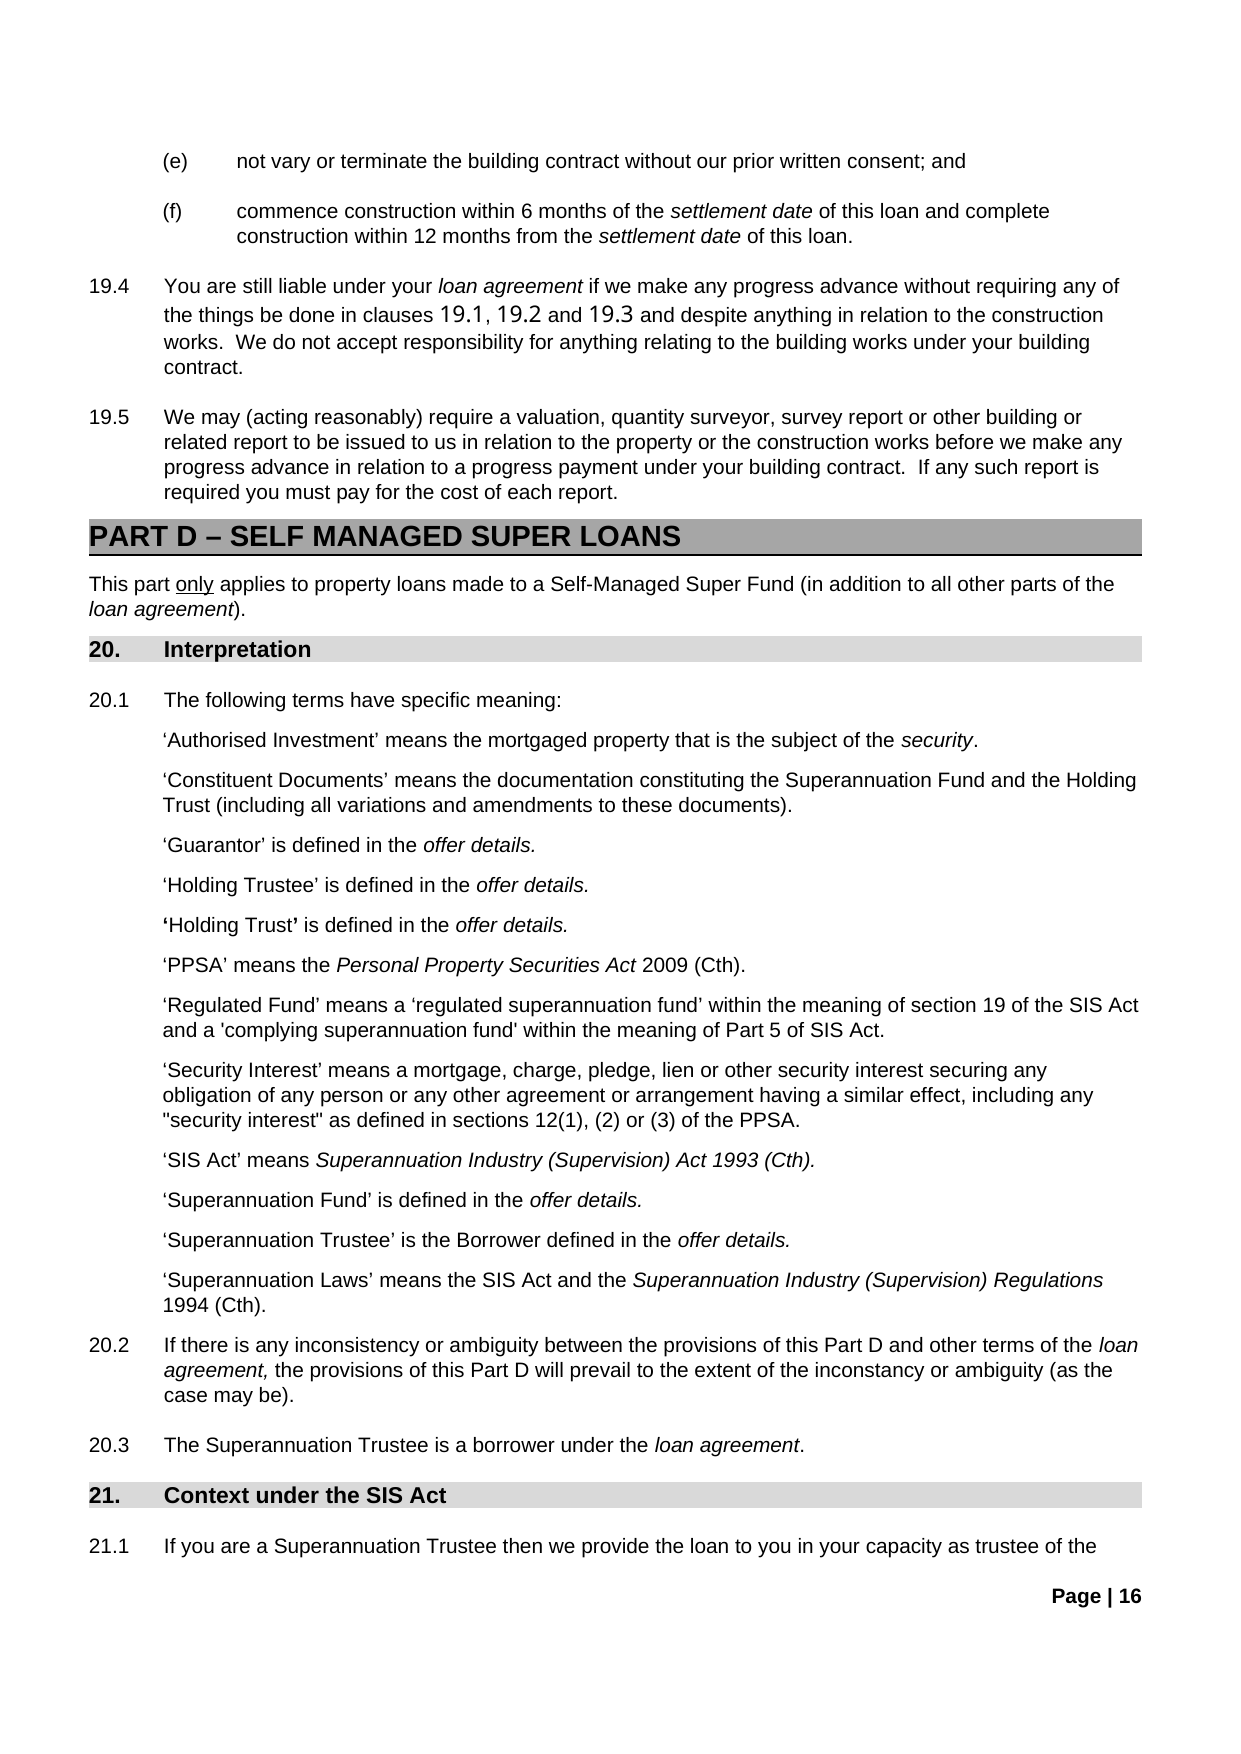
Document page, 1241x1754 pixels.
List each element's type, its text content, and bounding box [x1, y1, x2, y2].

text ‘Superannuation Laws’ means the SIS Act and the Superannuation Industry (Supervision) Regulations 1994 (Cth). [162, 1267, 1142, 1317]
list We may (acting reasonably) require a valuation, quantity surveyor, survey report or other building or related report to be issued to us in relation to the property or the construction works before we make any progress advance in relation to a progress payment under your building contract. If any such report is required you must pay for the cost of each report. [89, 404, 1142, 504]
text ‘Regulated Fund’ means a ‘regulated superannuation fund’ within the meaning of section 19 of the SIS Act and a 'complying superannuation fund' within the meaning of Part 5 of SIS Act. [162, 992, 1142, 1042]
list commence construction within 6 months of the settlement date of this loan and complete construction within 12 months from the settlement date of this loan. [162, 198, 1142, 248]
list If there is any inconsistency or ambiguity between the provisions of this Part D and other terms of the loan agreement, the provisions of this Part D will prevail to the extent of the inconstancy or ambiguity (as the case may be). [89, 1332, 1142, 1407]
text ‘Security Interest’ means a mortgage, charge, pledge, lien or other security interest securing any obligation of any person or any other agreement or arrangement having a similar effect, including any "security interest" as defined in sections 12(1), (2) or (3) of the PPSA. [162, 1057, 1142, 1132]
list Interpretation [89, 636, 1142, 662]
list You are still liable under your loan agreement if we make any progress advance without requiring any of the things be done in clauses 19.1, 19.2 and 19.3 and despite anything in relation to the construction works. We do not accept responsibility for anything relating to the building works under your building contract. [89, 273, 1142, 379]
text ‘Guarantor’ is defined in the offer details. [162, 832, 1142, 857]
text ‘SIS Act’ means Superannuation Industry (Supervision) Act 1993 (Cth). [162, 1147, 1142, 1172]
text ‘Holding Trustee’ is defined in the offer details. [162, 872, 1142, 897]
list Context under the SIS Act [89, 1482, 1142, 1508]
text ‘Superannuation Fund’ is defined in the offer details. [162, 1187, 1142, 1212]
text PART D – SELF MANAGED SUPER LOANS [89, 519, 1142, 554]
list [89, 1533, 1142, 1558]
text ‘Constituent Documents’ means the documentation constituting the Superannuation Fund and the Holding Trust (including all variations and amendments to these documents). [162, 767, 1142, 817]
list not vary or terminate the building contract without our prior written consent; and [162, 148, 1142, 173]
text This part only applies to property loans made to a Self-Managed Super Fund (in addition to all other parts of the loan agreement). [89, 571, 1142, 621]
text ‘Authorised Investment’ means the mortgaged property that is the subject of the security. [162, 727, 1142, 752]
list The Superannuation Trustee is a borrower under the loan agreement. [89, 1432, 1142, 1457]
text ‘Holding Trust’ is defined in the offer details. [162, 912, 1142, 937]
text ‘Superannuation Trustee’ is the Borrower defined in the offer details. [162, 1227, 1142, 1252]
list The following terms have specific meaning: [89, 687, 1142, 712]
text ‘PPSA’ means the Personal Property Securities Act 2009 (Cth). [162, 952, 1142, 977]
